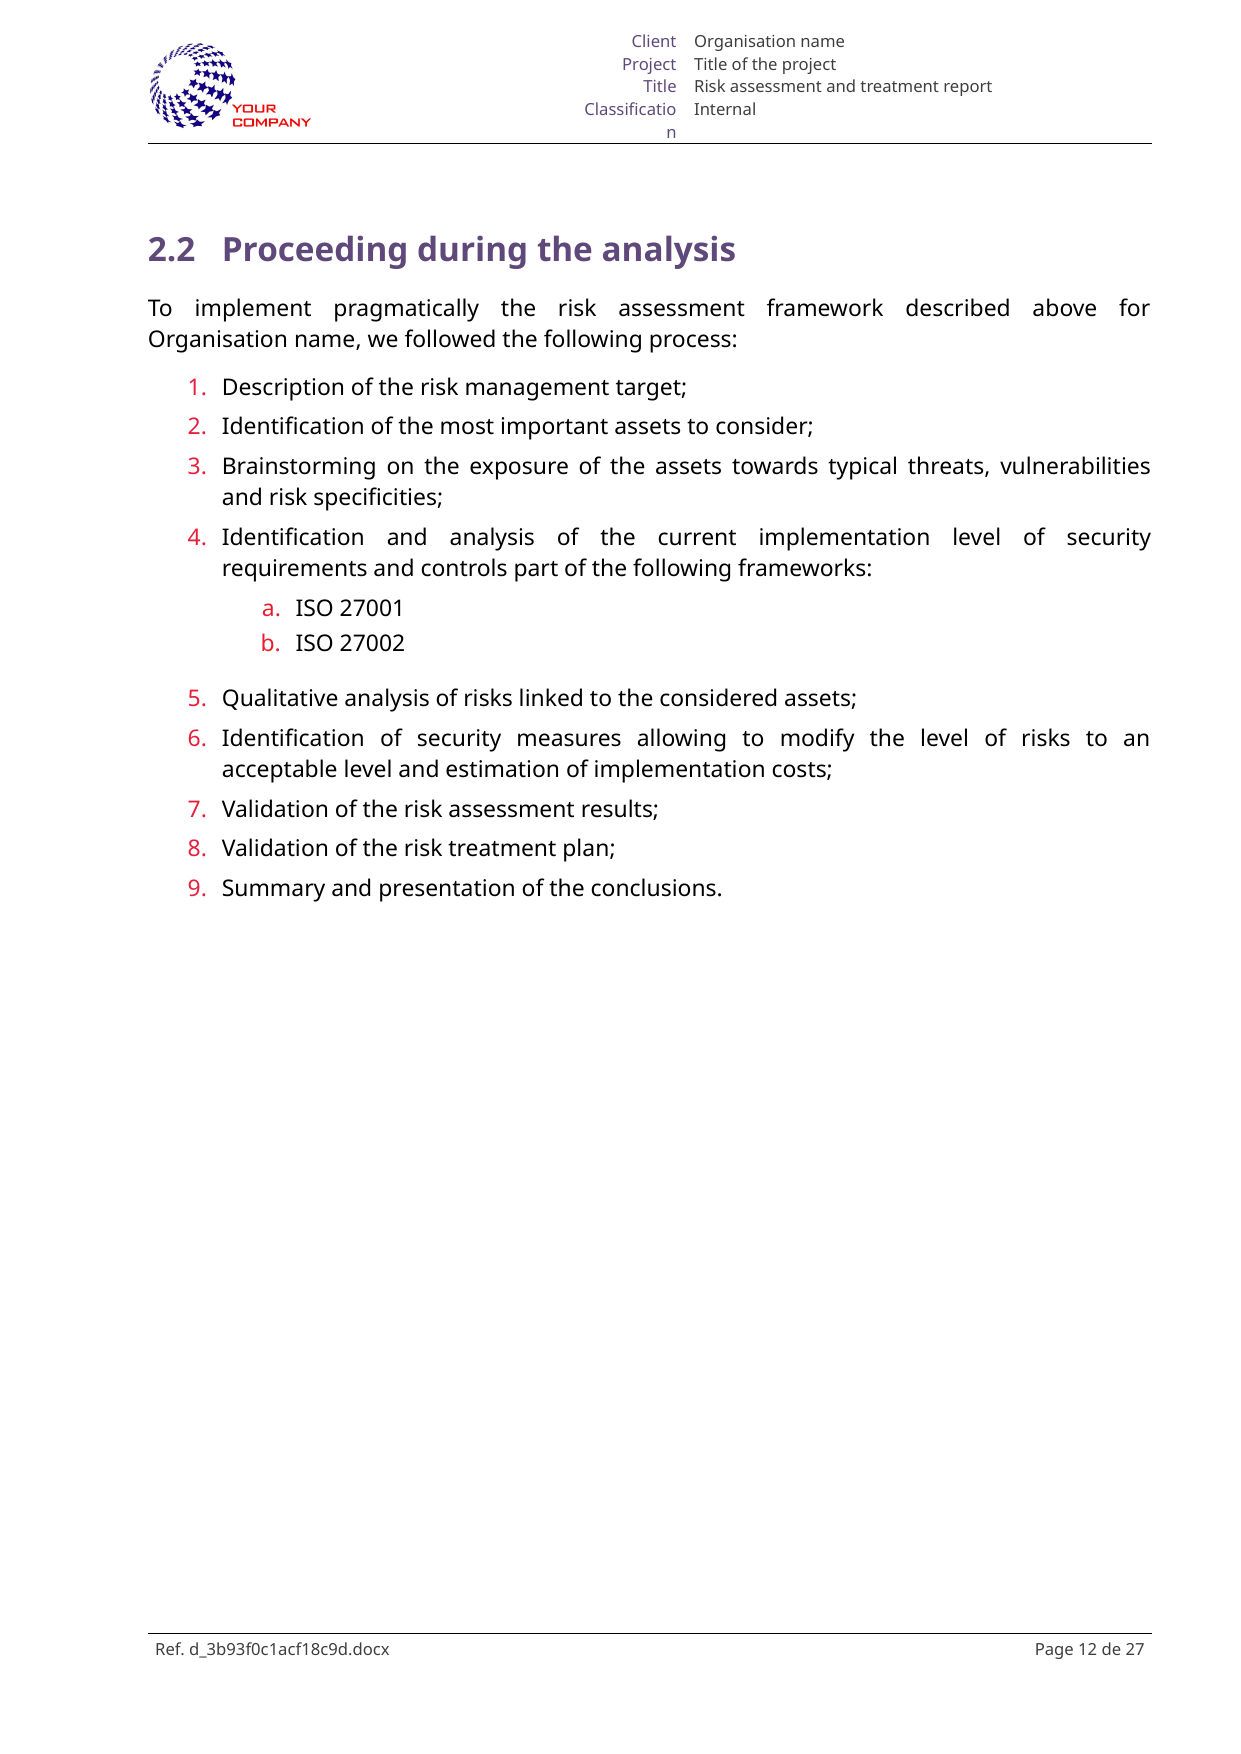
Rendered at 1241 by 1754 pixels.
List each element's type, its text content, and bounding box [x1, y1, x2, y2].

list Description of the risk management target; [207, 371, 1152, 402]
text Identification and analysis of the current implementation level of security requirements and controls part of the following frameworks: [207, 521, 1152, 583]
text ISO 27001 [281, 592, 1152, 623]
text Identification of the most important assets to consider; [207, 410, 1152, 442]
text Brainstorming on the exposure of the assets towards typical threats, vulnerabilities and risk specificities; [207, 450, 1152, 512]
text Validation of the risk assessment results; [207, 793, 1152, 824]
text Qualitative analysis of risks linked to the considered assets; [207, 682, 1152, 713]
text To implement pragmatically the risk assessment framework described above for , we followed the following process: [148, 292, 1152, 354]
text ISO 27002 [281, 627, 1152, 658]
text Summary and presentation of the conclusions. [207, 872, 1152, 903]
text Identification of security measures allowing to modify the level of risks to an acceptable level and estimation of implementation costs; [207, 722, 1152, 784]
text Validation of the risk treatment plan; [207, 832, 1152, 863]
subtitle Proceeding during the analysis [148, 225, 1152, 271]
picture [147, 42, 313, 131]
